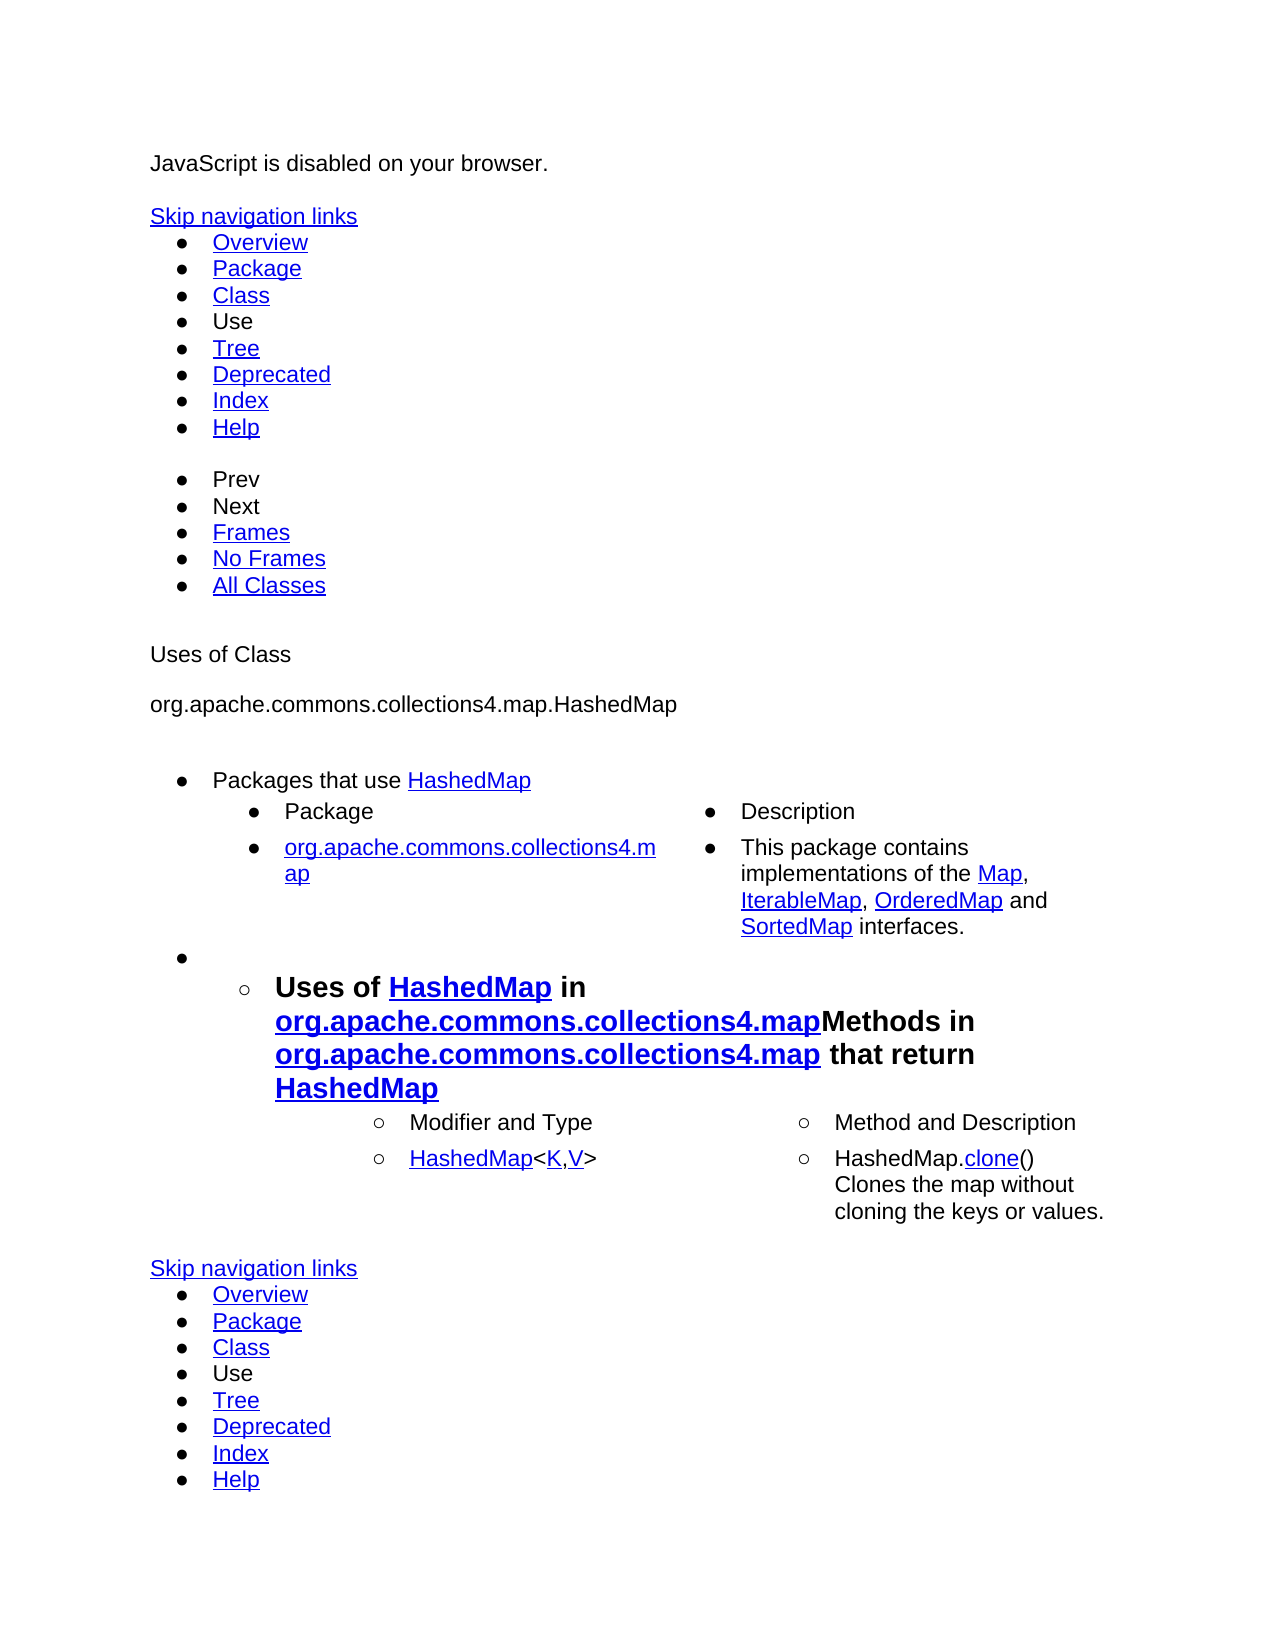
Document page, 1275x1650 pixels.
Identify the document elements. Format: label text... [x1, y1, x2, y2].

list Overview [175, 229, 1125, 255]
table_header Modifier and Type [280, 1105, 705, 1140]
list Class [175, 1334, 1125, 1360]
text Skip navigation links [150, 1255, 1125, 1281]
list Help [175, 413, 1125, 440]
text Uses of Class [150, 641, 1125, 667]
table_cell org.apache.commons.collections4.map [217, 829, 673, 944]
list Tree [175, 334, 1125, 361]
list Packages that use HashedMap [175, 767, 1125, 793]
table_header Description [674, 794, 1130, 829]
table_cell This package contains implementations of the Map, IterableMap, OrderedMap and SortedMap interfaces. [674, 829, 1130, 944]
text JavaScript is disabled on your browser. [150, 150, 1125, 176]
list Frames [175, 519, 1125, 545]
list Package [175, 255, 1125, 282]
subtitle Uses of HashedMap in org.apache.commons.collections4.mapMethods in org.apache.commons.collections4.map that return HashedMap [237, 970, 1125, 1104]
list Deprecated [175, 361, 1125, 387]
list Class [175, 282, 1125, 308]
text Skip navigation links [150, 203, 1125, 229]
list No Frames [175, 545, 1125, 572]
list Prev [175, 466, 1125, 493]
table_header Package [217, 794, 673, 829]
list Index [175, 1439, 1125, 1466]
list Use [175, 1360, 1125, 1387]
list Package [175, 1308, 1125, 1334]
list Use [175, 308, 1125, 334]
text org.apache.commons.collections4.map.HashedMap [150, 691, 1125, 717]
list Deprecated [175, 1413, 1125, 1439]
list Overview [175, 1281, 1125, 1308]
list All Classes [175, 572, 1125, 598]
table_header Method and Description [705, 1105, 1130, 1140]
table_cell HashedMap<K,V> [280, 1140, 705, 1229]
list Tree [175, 1387, 1125, 1413]
list Index [175, 387, 1125, 413]
list Next [175, 493, 1125, 519]
list Help [175, 1466, 1125, 1492]
table_cell HashedMap.clone() Clones the map without cloning the keys or values. [705, 1140, 1130, 1229]
